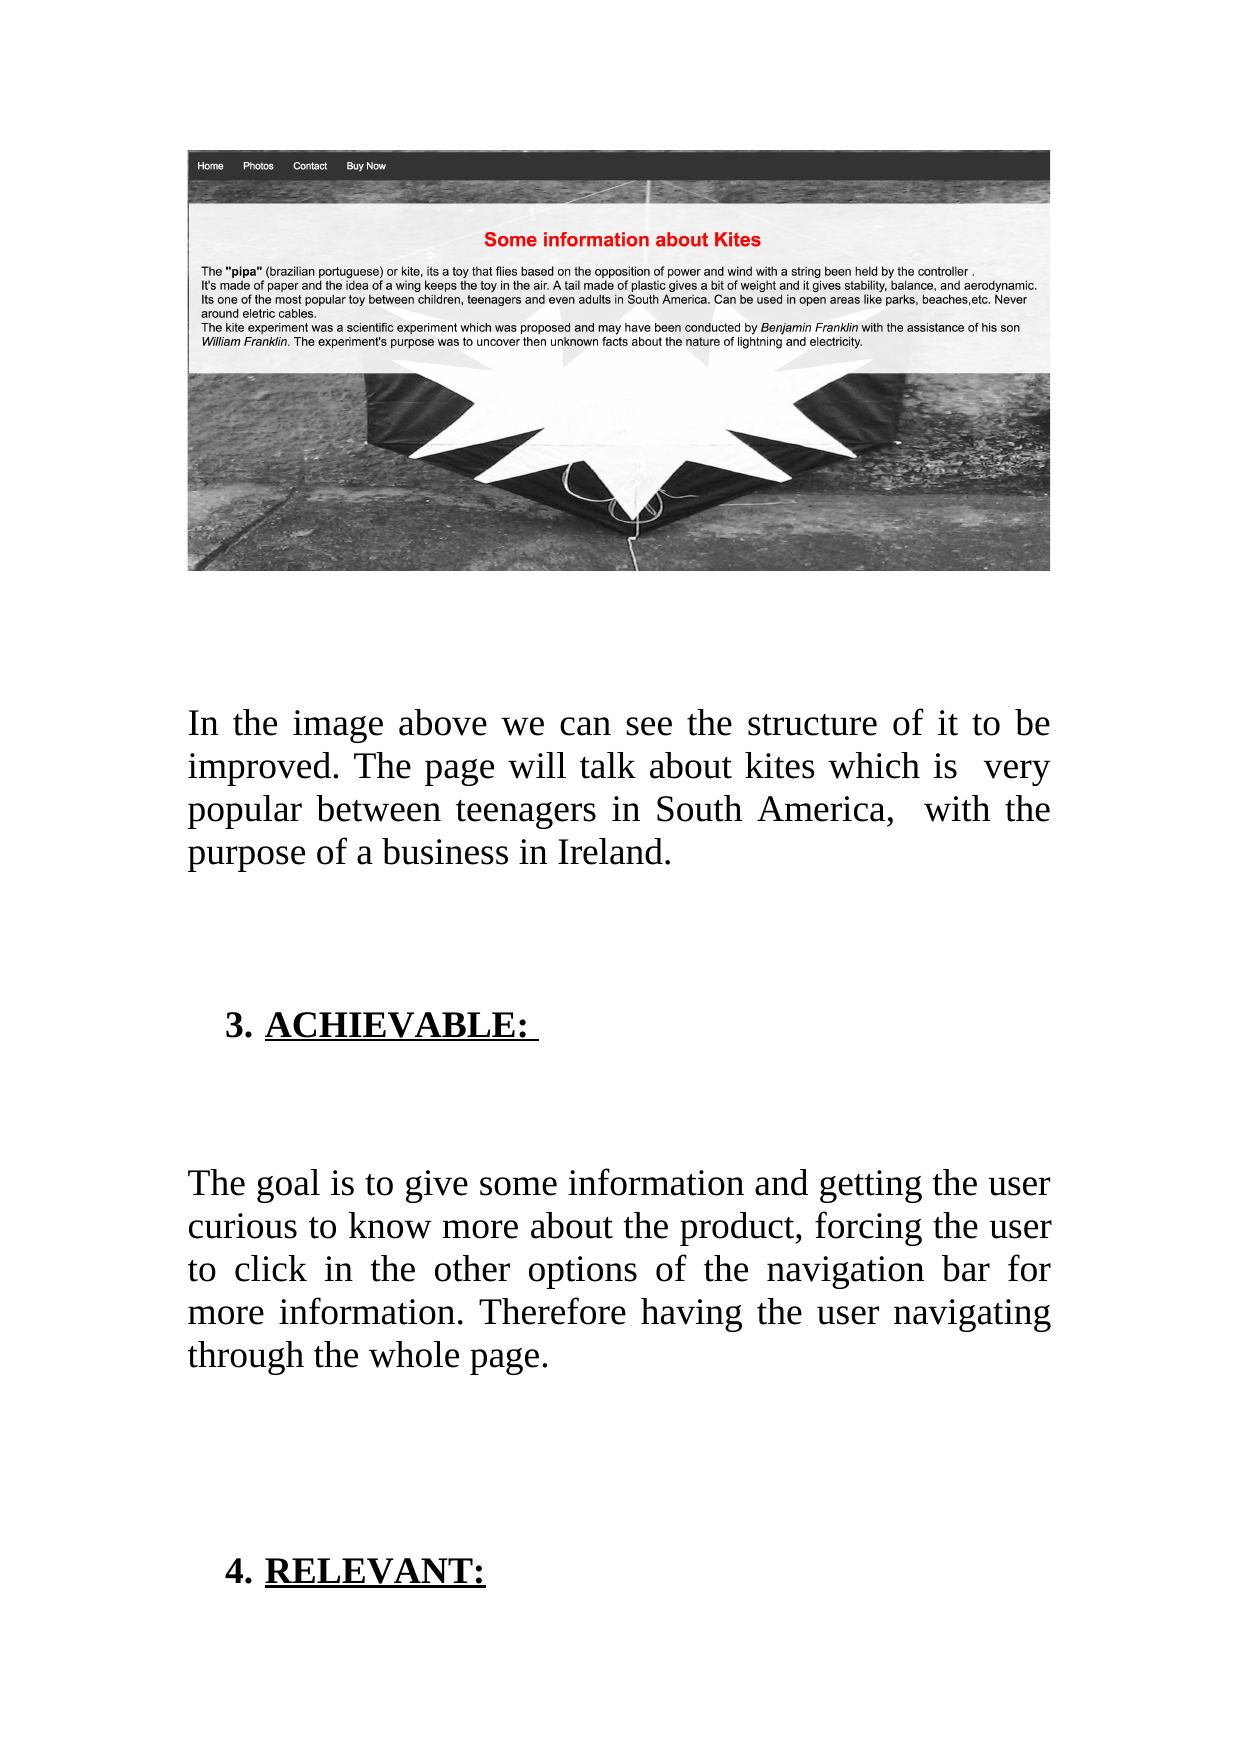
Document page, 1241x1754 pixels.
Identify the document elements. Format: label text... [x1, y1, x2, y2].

list ACHIEVABLE: [225, 1002, 1053, 1045]
picture [187, 150, 1050, 571]
text The goal is to give some information and getting the user curious to know more about the product, forcing the user to click in the other options of the navigation bar for more information. Therefore having the user navigating through the whole page. [187, 1160, 1053, 1376]
text In the image above we can see the structure of it to be improved. The page will talk about kites which is very popular between teenagers in South America, with the purpose of a business in Ireland. [187, 700, 1053, 873]
list RELEVANT: [225, 1548, 1053, 1591]
